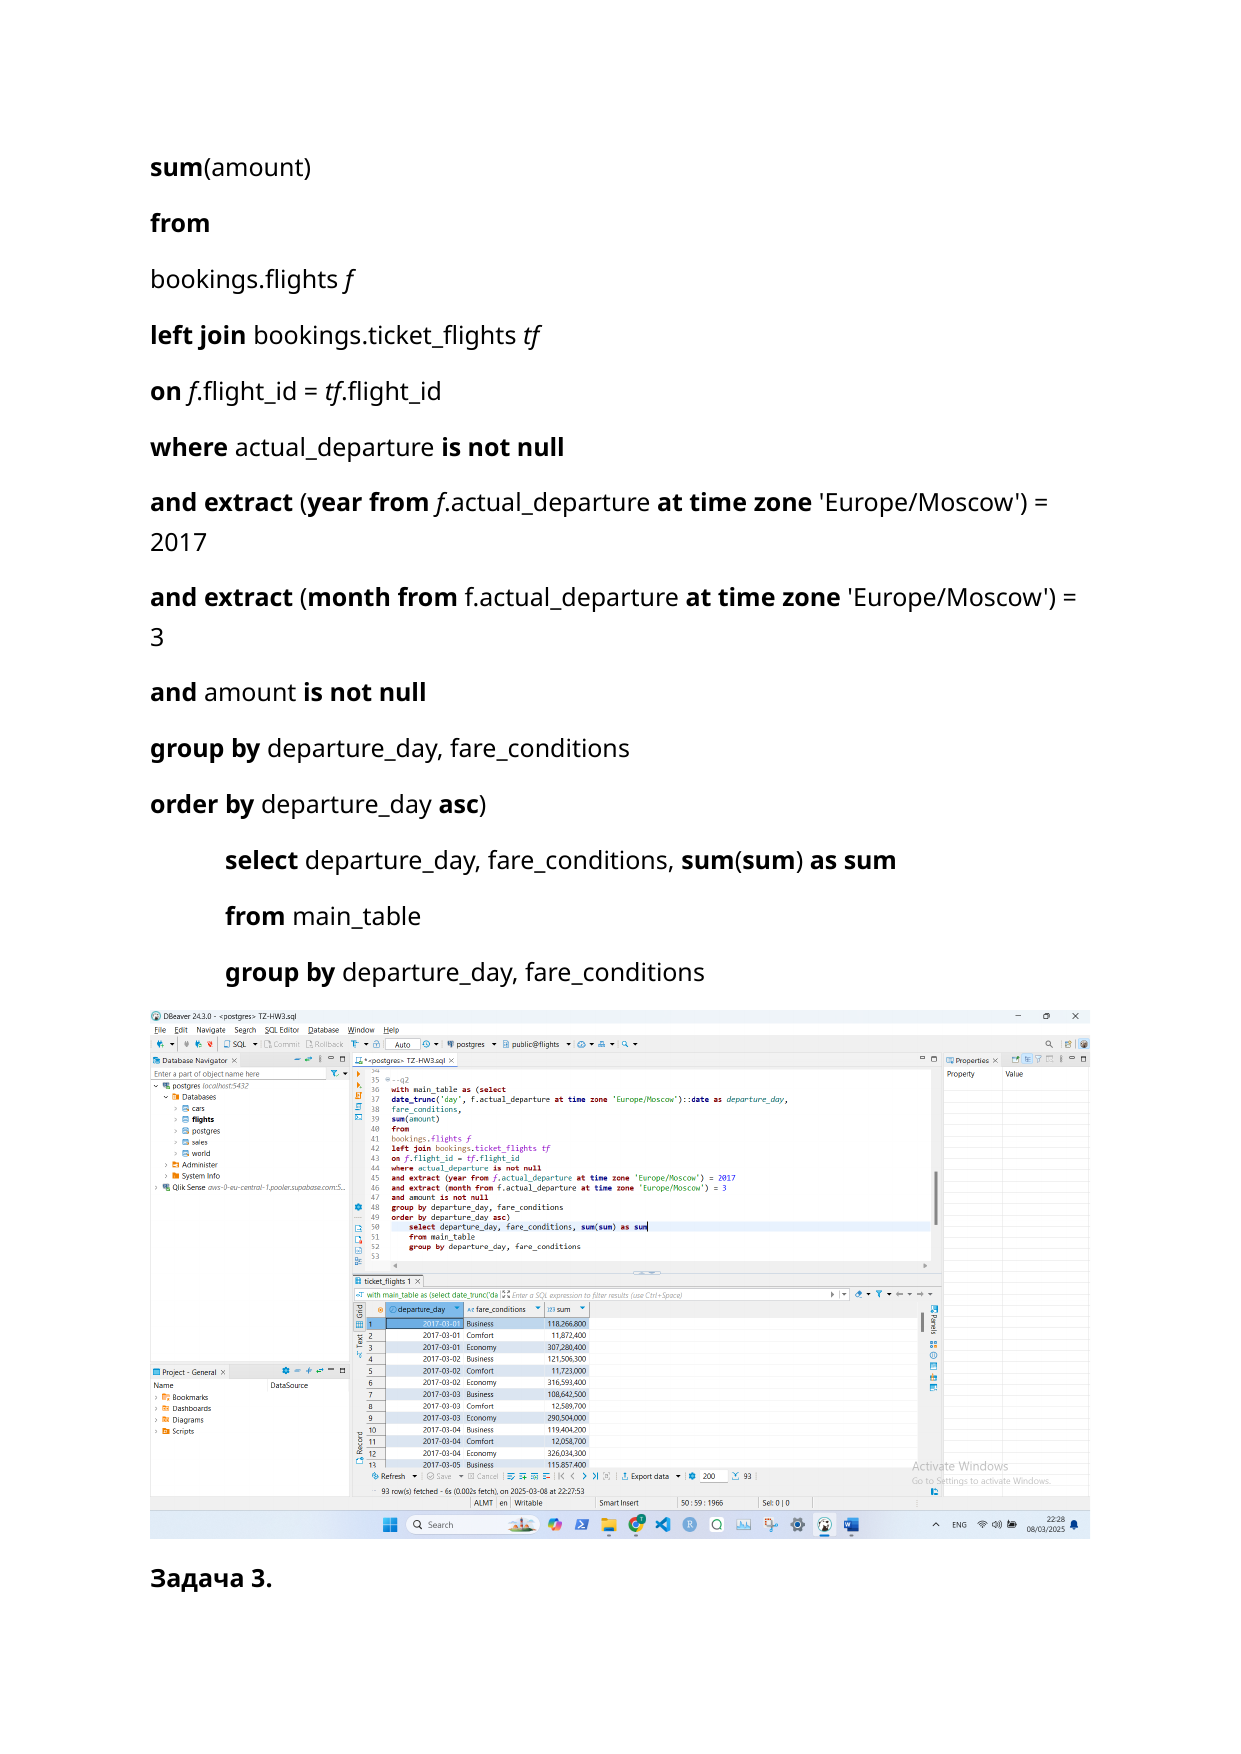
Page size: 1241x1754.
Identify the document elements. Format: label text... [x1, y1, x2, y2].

text group by departure_day, fare_conditions [150, 731, 1090, 765]
text on f.flight_id = tf.flight_id [150, 373, 1090, 407]
text and amount is not null [150, 675, 1090, 709]
text and extract (year from f.actual_departure at time zone 'Europe/Moscow') = 2017 [150, 485, 1090, 558]
text group by departure_day, fare_conditions [150, 954, 1090, 988]
text sum(amount) [150, 150, 1090, 184]
picture [150, 1010, 1091, 1539]
text order by departure_day asc) [150, 787, 1090, 821]
text select departure_day, fare_conditions, sum(sum) as sum [150, 842, 1090, 877]
text bookings.flights f [150, 262, 1090, 296]
text where actual_departure is not null [150, 429, 1090, 463]
text from [150, 206, 1090, 240]
text left join bookings.ticket_flights tf [150, 317, 1090, 352]
text and extract (month from f.actual_departure at time zone 'Europe/Moscow') = 3 [150, 580, 1090, 653]
text from main_table [150, 898, 1090, 932]
text Задача 3. [150, 1561, 1090, 1595]
